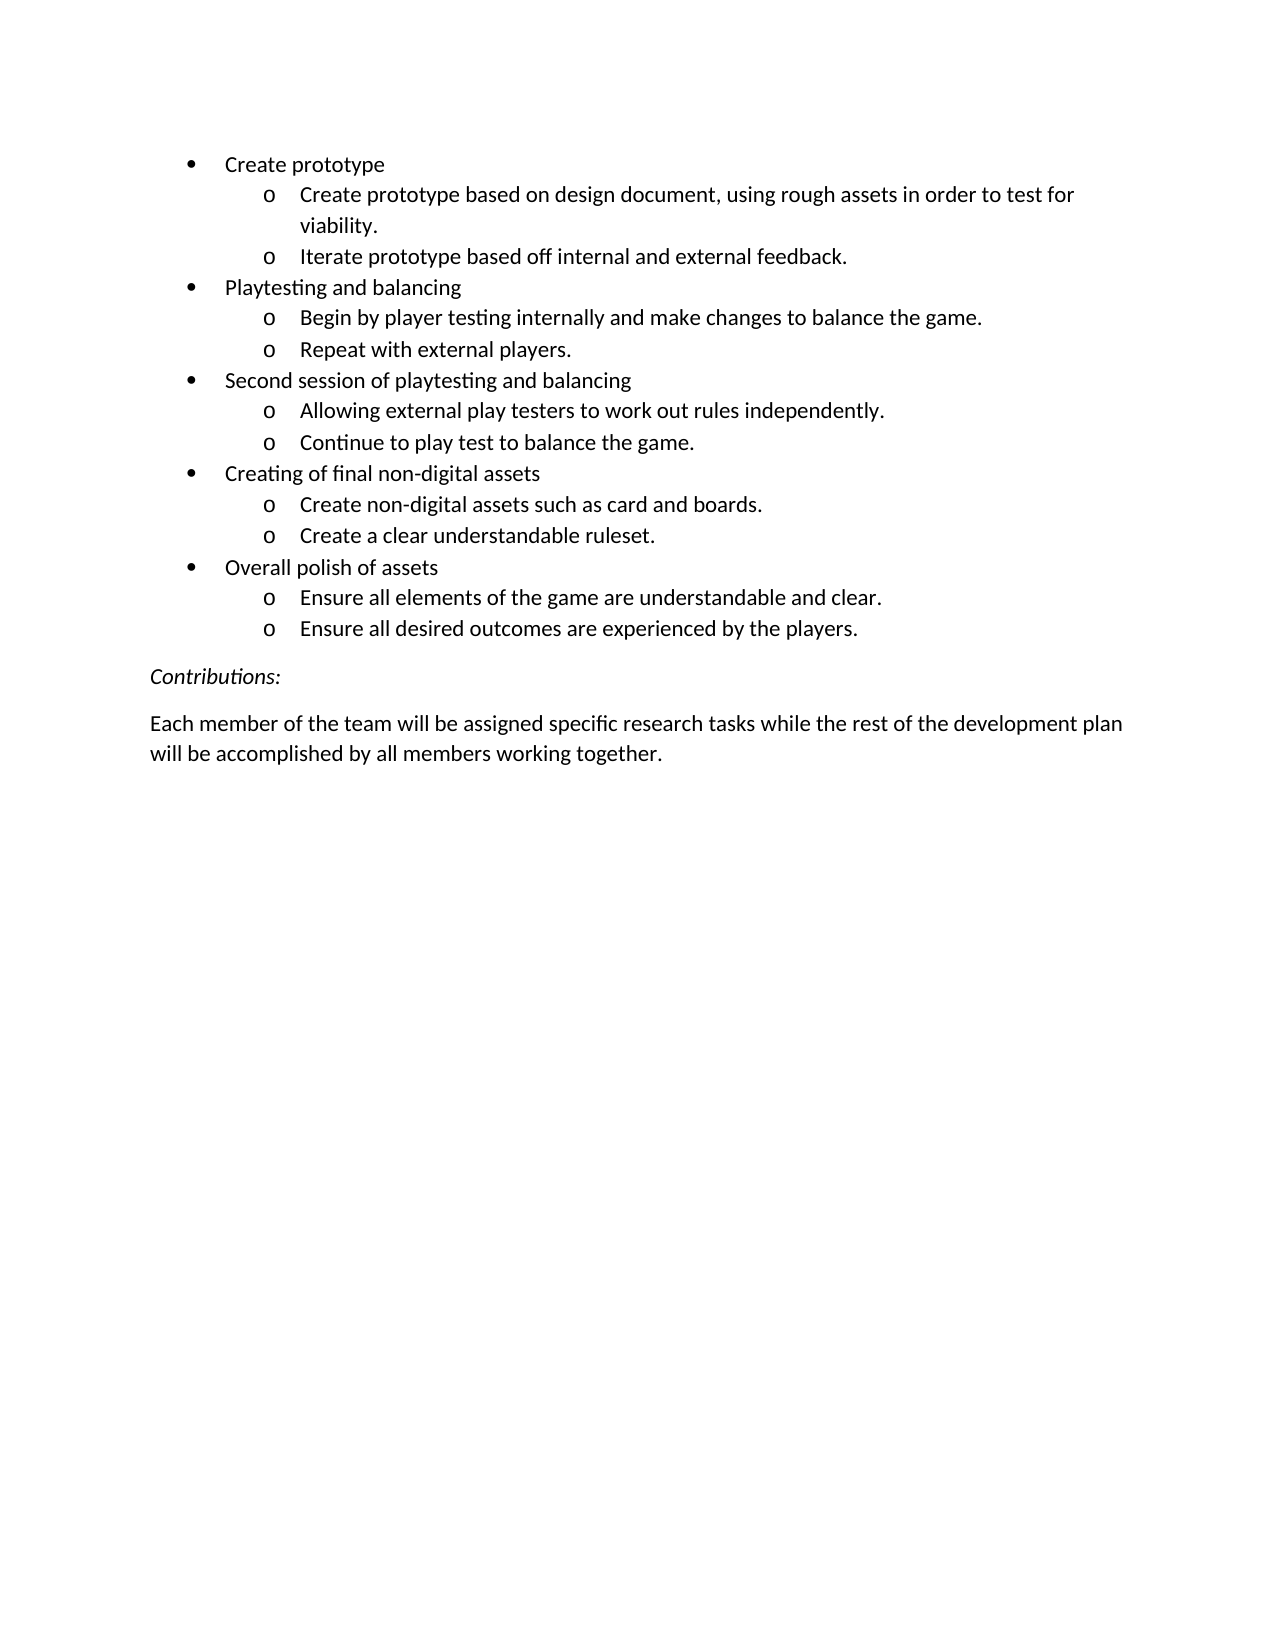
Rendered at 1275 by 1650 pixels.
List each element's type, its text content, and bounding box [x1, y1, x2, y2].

list Creating of final non-digital assets [187, 459, 1125, 487]
list Overall polish of assets [187, 553, 1125, 581]
list Create non-digital assets such as card and boards. [262, 490, 1125, 519]
list Iterate prototype based off internal and external feedback. [262, 242, 1125, 271]
list Ensure all elements of the game are understandable and clear. [262, 583, 1125, 612]
list Ensure all desired outcomes are experienced by the players. [262, 614, 1125, 643]
text Each member of the team will be assigned specific research tasks while the rest of the development plan will be accomplished by all members working together. [150, 709, 1125, 767]
text Contributions: [150, 662, 1125, 690]
list Create prototype based on design document, using rough assets in order to test for viability. [262, 180, 1125, 239]
list Second session of playtesting and balancing [187, 366, 1125, 394]
list Create prototype [187, 150, 1125, 178]
list Begin by player testing internally and make changes to balance the game. [262, 303, 1125, 333]
list Allowing external play testers to work out rules independently. [262, 397, 1125, 426]
list Playtesting and balancing [187, 273, 1125, 301]
list Repeat with external players. [262, 335, 1125, 364]
list Continue to play test to balance the game. [262, 428, 1125, 457]
list Create a clear understandable ruleset. [262, 521, 1125, 550]
